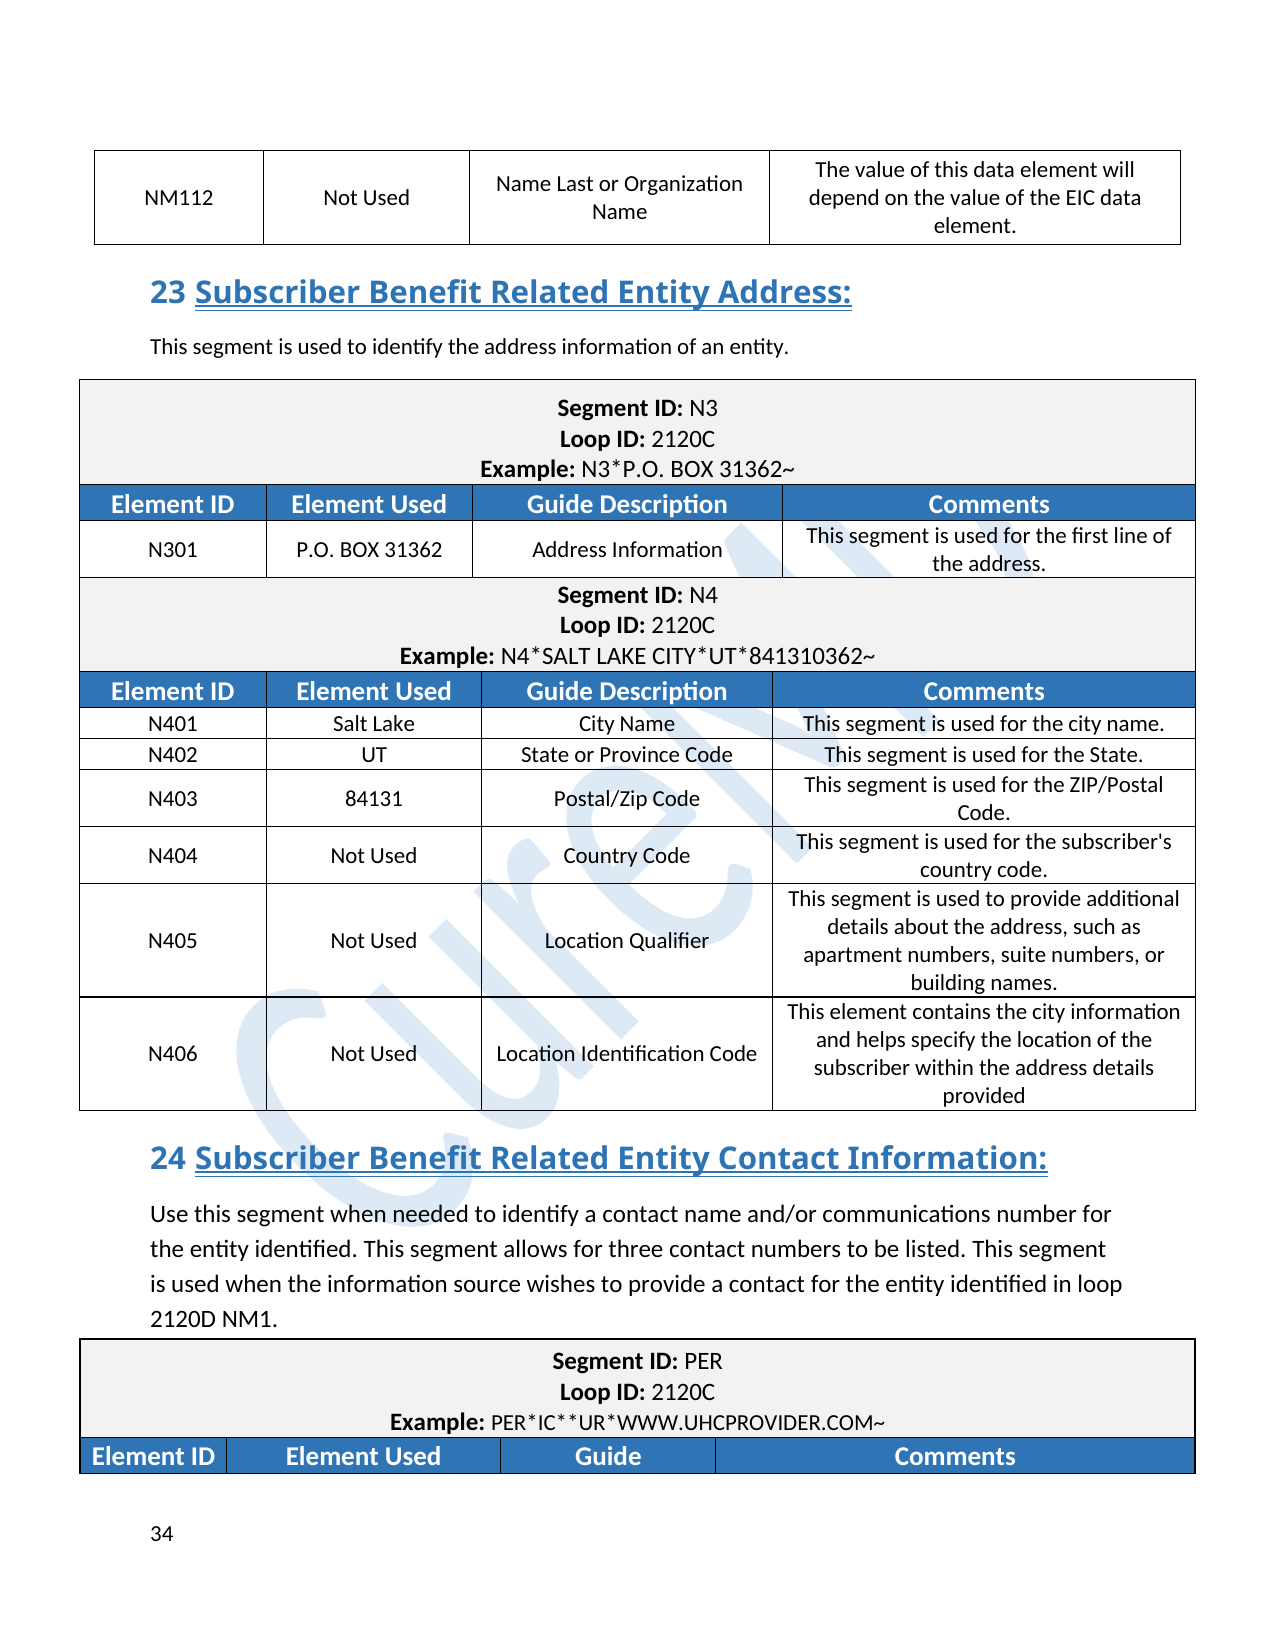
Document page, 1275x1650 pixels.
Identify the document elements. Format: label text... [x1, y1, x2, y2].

table_cell This segment is used for the subscriber's country code. [773, 827, 1195, 883]
table_cell N406 [80, 998, 266, 1109]
table_cell NM112 [95, 151, 263, 244]
table_cell Not Used [267, 998, 481, 1109]
table_cell N404 [80, 827, 266, 883]
table_cell UT [267, 739, 481, 769]
table_cell The value of this data element will depend on the value of the EIC data element. [770, 151, 1180, 244]
table_cell 84131 [267, 770, 481, 826]
table_cell Guide Description [473, 485, 782, 520]
table_cell Guide Description [482, 672, 772, 707]
table_cell Element Used [227, 1438, 500, 1473]
subtitle Subscriber Benefit Related Entity Contact Information: [150, 1136, 1125, 1178]
table_cell This segment is used for the ZIP/Postal Code. [773, 770, 1195, 826]
table_cell This segment is used to provide additional details about the address, such as apartment numbers, suite numbers, or building names. [773, 884, 1195, 996]
text This segment is used to identify the address information of an entity. [150, 332, 1125, 360]
text Use this segment when needed to identify a contact name and/or communications number for the entity identified. This segment allows for three contact numbers to be listed. This segment is used when the information source wishes to provide a contact for the entity identified in loop 2120D NM1. [150, 1198, 1125, 1334]
table_cell Salt Lake [267, 708, 481, 738]
table_cell Comments [783, 485, 1195, 520]
table_cell Postal/Zip Code [482, 770, 772, 826]
table_cell State or Province Code [482, 739, 772, 769]
table_cell N403 [80, 770, 266, 826]
table_cell Address Information [473, 521, 782, 577]
table_cell Name Last or Organization Name [470, 151, 769, 244]
table_cell Element ID [80, 485, 266, 520]
table_cell City Name [482, 708, 772, 738]
table_cell This segment is used for the city name. [773, 708, 1195, 738]
table_cell Element Used [267, 672, 481, 707]
table_cell Element Used [267, 485, 472, 520]
table_cell P.O. BOX 31362 [267, 521, 472, 577]
table_header Segment ID: PER Loop ID: 2120C Example: PER*IC**UR*WWW.UHCPROVIDER.COM~ [81, 1340, 1194, 1437]
table_cell Not Used [264, 151, 469, 244]
table_cell Comments [773, 672, 1195, 707]
table_cell Country Code [482, 827, 772, 883]
table_cell Element ID [80, 672, 266, 707]
table_cell N405 [80, 884, 266, 996]
table_cell Element ID [81, 1438, 226, 1473]
subtitle Subscriber Benefit Related Entity Address: [150, 270, 1125, 312]
table_cell This element contains the city information and helps specify the location of the subscriber within the address details provided [773, 998, 1195, 1109]
table_cell N301 [80, 521, 266, 577]
table_cell Location Qualifier [482, 884, 772, 996]
table_cell N401 [80, 708, 266, 738]
table_cell Not Used [267, 884, 481, 996]
table_cell Not Used [267, 827, 481, 883]
table_header Segment ID: N3 Loop ID: 2120C Example: N3*P.O. BOX 31362~ [80, 380, 1195, 484]
table_cell Location Identification Code [482, 998, 772, 1109]
table_cell Comments [716, 1438, 1194, 1473]
table_cell N402 [80, 739, 266, 769]
table_cell Guide Description [501, 1438, 715, 1473]
table_cell This segment is used for the State. [773, 739, 1195, 769]
table_cell This segment is used for the first line of the address. [783, 521, 1195, 577]
table_cell Segment ID: N4 Loop ID: 2120C Example: N4*SALT LAKE CITY*UT*841310362~ [80, 578, 1195, 671]
